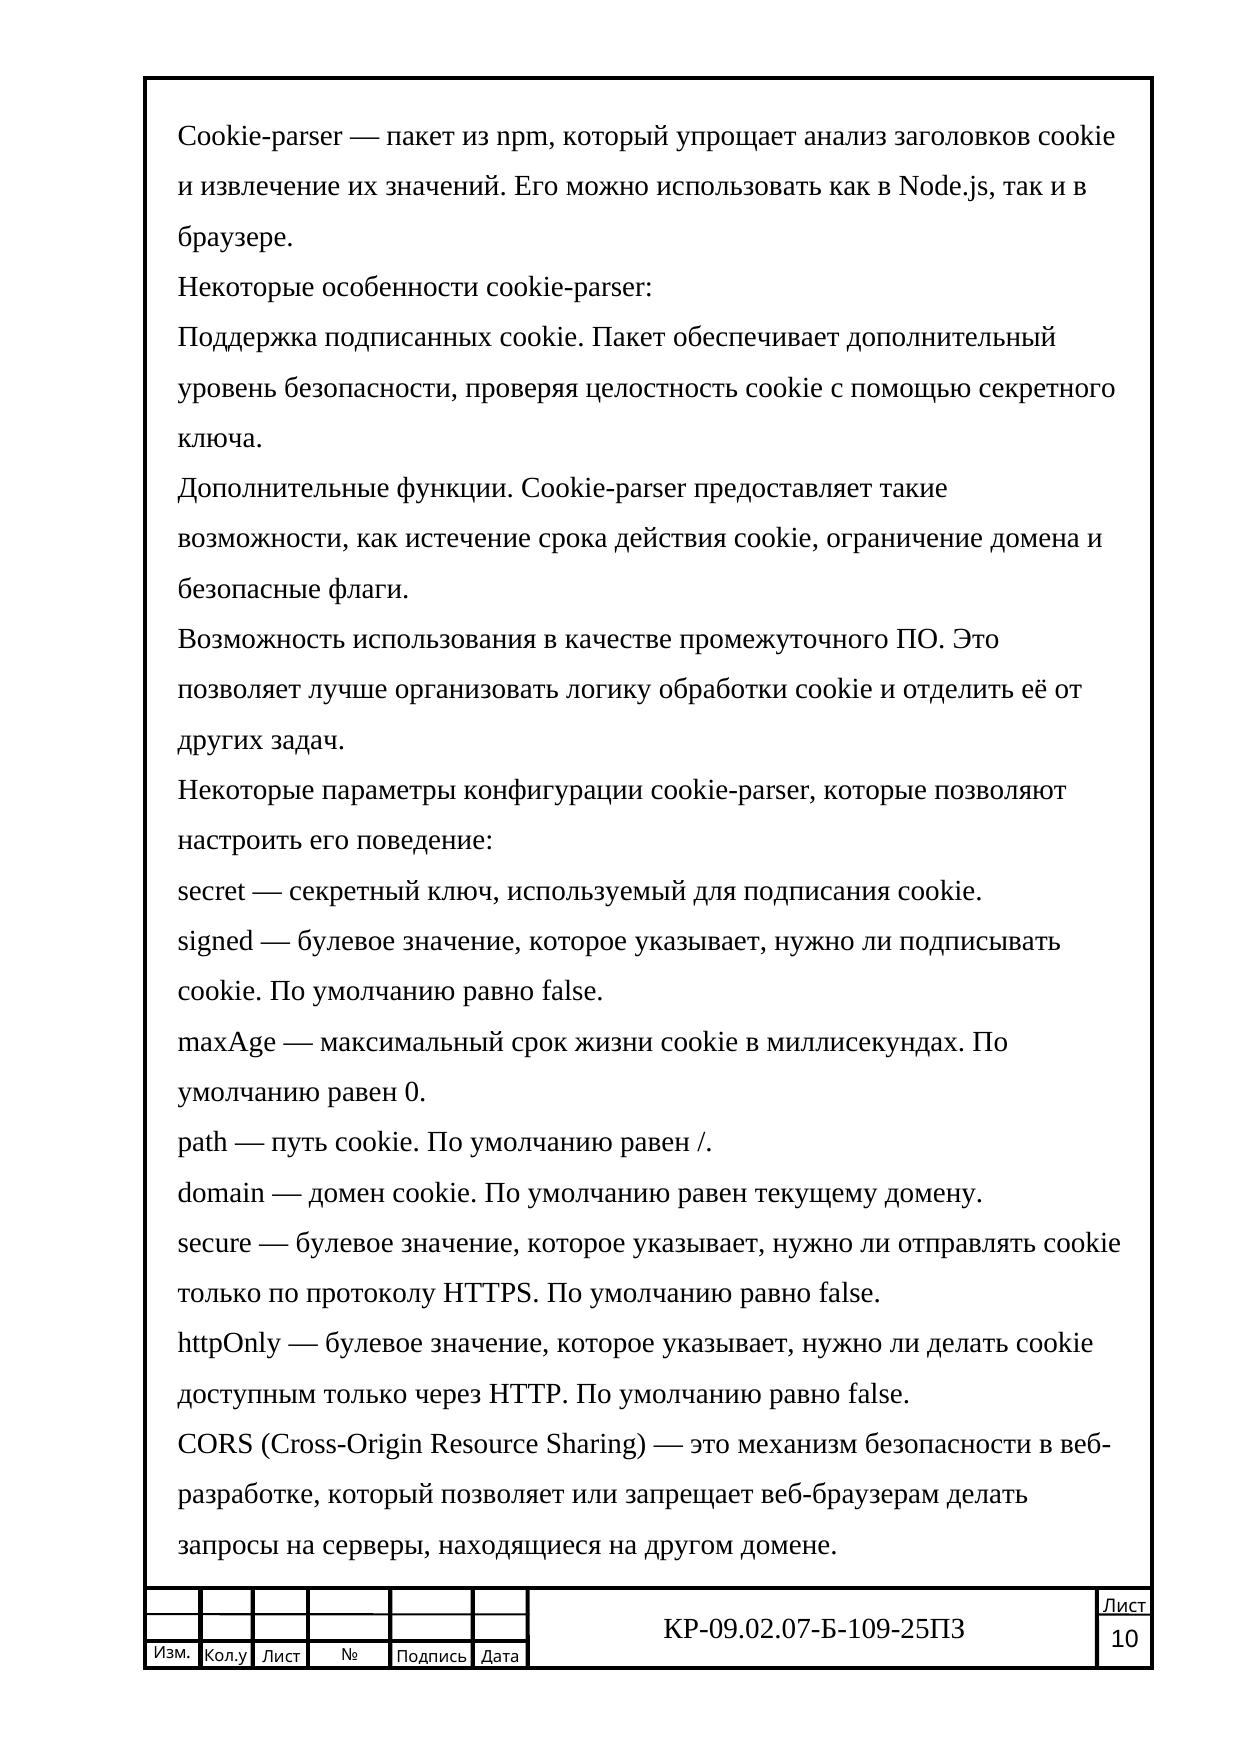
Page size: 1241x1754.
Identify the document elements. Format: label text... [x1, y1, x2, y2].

text signed — булевое значение, которое указывает, нужно ли подписывать cookie. По умолчанию равно false. [177, 923, 1122, 1007]
text path — путь cookie. По умолчанию равен /. [177, 1124, 1122, 1158]
text Cookie-parser — пакет из npm, который упрощает анализ заголовков cookie и извлечение их значений. Его можно использовать как в Node.js, так и в браузере. [177, 118, 1122, 252]
text httpOnly — булевое значение, которое указывает, нужно ли делать cookie доступным только через HTTP. По умолчанию равно false. [177, 1326, 1122, 1409]
text secure — булевое значение, которое указывает, нужно ли отправлять cookie только по протоколу HTTPS. По умолчанию равно false. [177, 1225, 1122, 1309]
text Возможность использования в качестве промежуточного ПО. Это позволяет лучше организовать логику обработки cookie и отделить её от других задач. [177, 621, 1122, 755]
text Дополнительные функции. Cookie-parser предоставляет такие возможности, как истечение срока действия cookie, ограничение домена и безопасные флаги. [177, 470, 1122, 604]
text Некоторые особенности cookie-parser: [177, 269, 1122, 303]
text domain — домен cookie. По умолчанию равен текущему домену. [177, 1175, 1122, 1208]
text secret — секретный ключ, используемый для подписания cookie. [177, 873, 1122, 906]
text Некоторые параметры конфигурации cookie-parser, которые позволяют настроить его поведение: [177, 772, 1122, 856]
text maxAge — максимальный срок жизни cookie в миллисекундах. По умолчанию равен 0. [177, 1024, 1122, 1108]
text Поддержка подписанных cookie. Пакет обеспечивает дополнительный уровень безопасности, проверяя целостность cookie с помощью секретного ключа. [177, 319, 1122, 453]
text CORS (Cross-Origin Resource Sharing) — это механизм безопасности в веб-разработке, который позволяет или запрещает веб-браузерам делать запросы на серверы, находящиеся на другом домене. [177, 1426, 1122, 1560]
